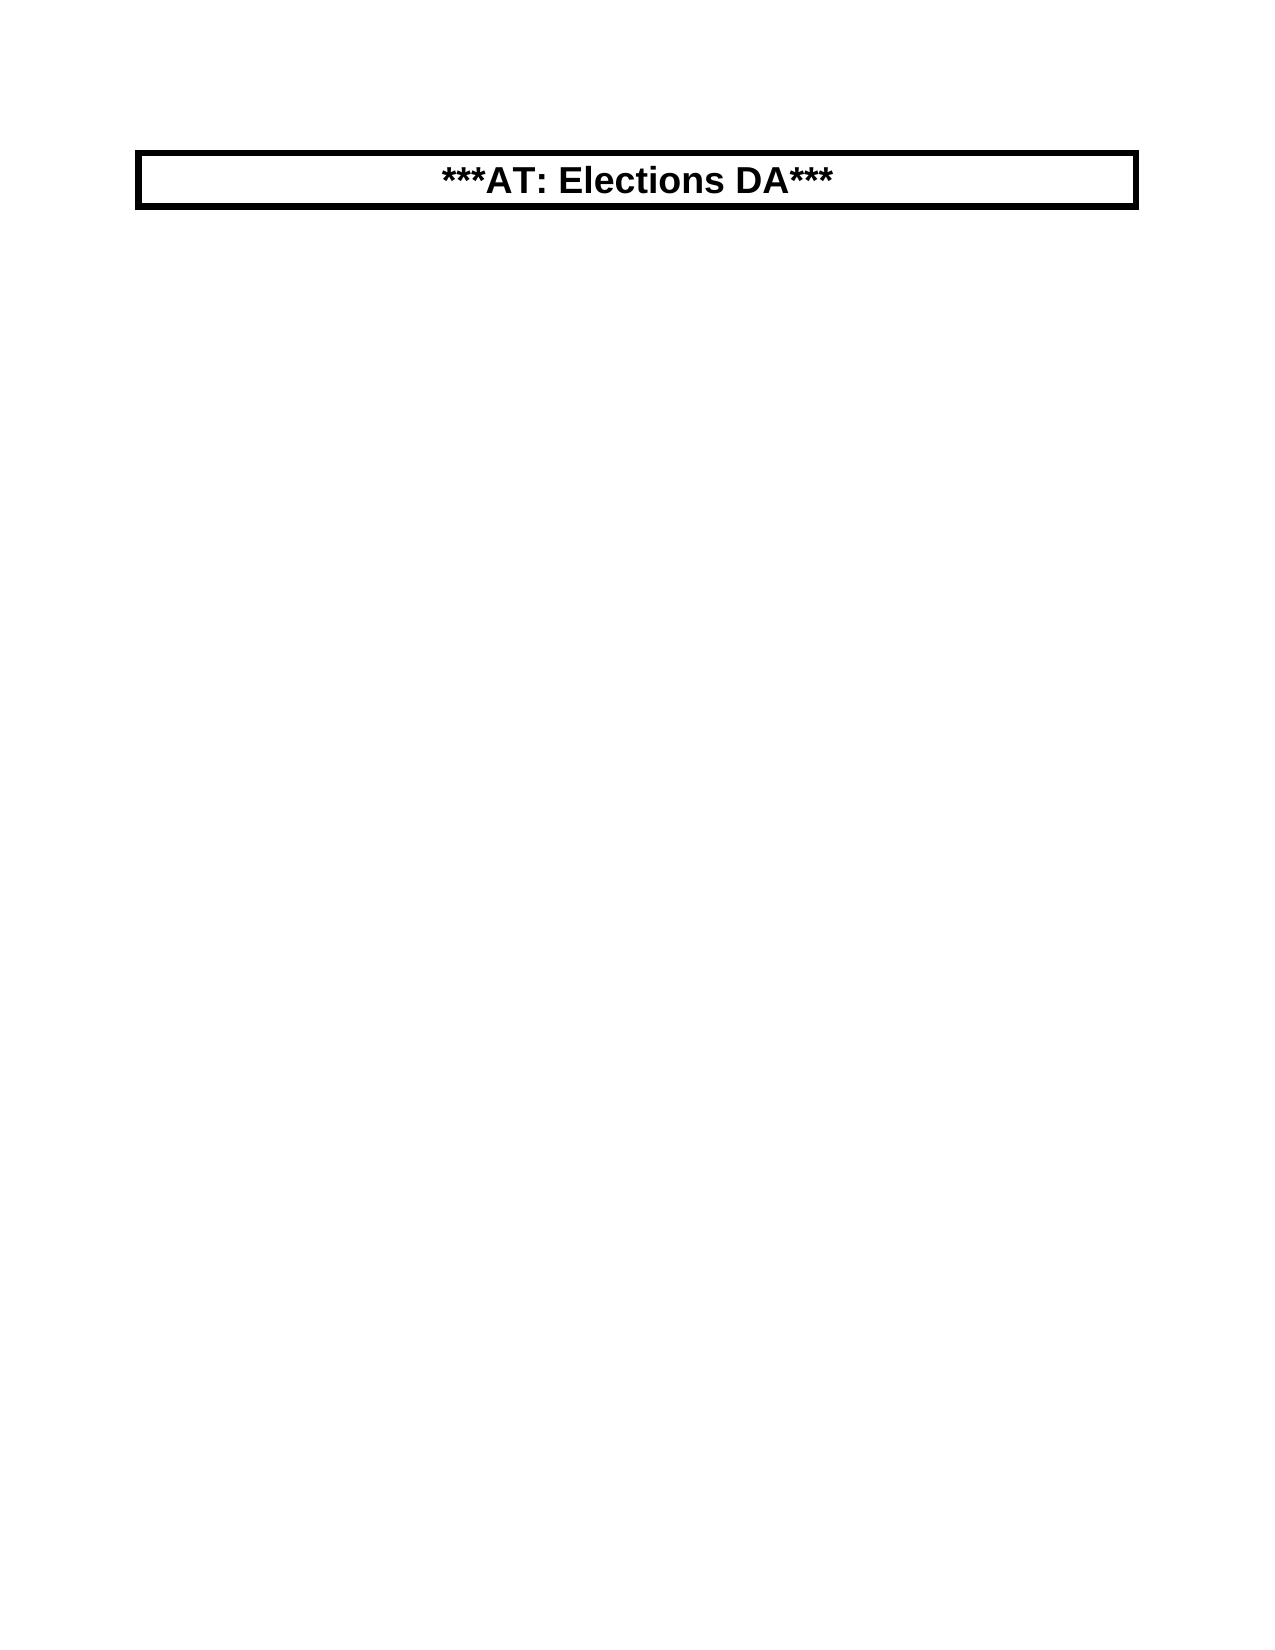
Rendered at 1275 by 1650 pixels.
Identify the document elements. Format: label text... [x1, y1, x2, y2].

subtitle ***AT: Elections DA*** [142, 156, 1133, 203]
